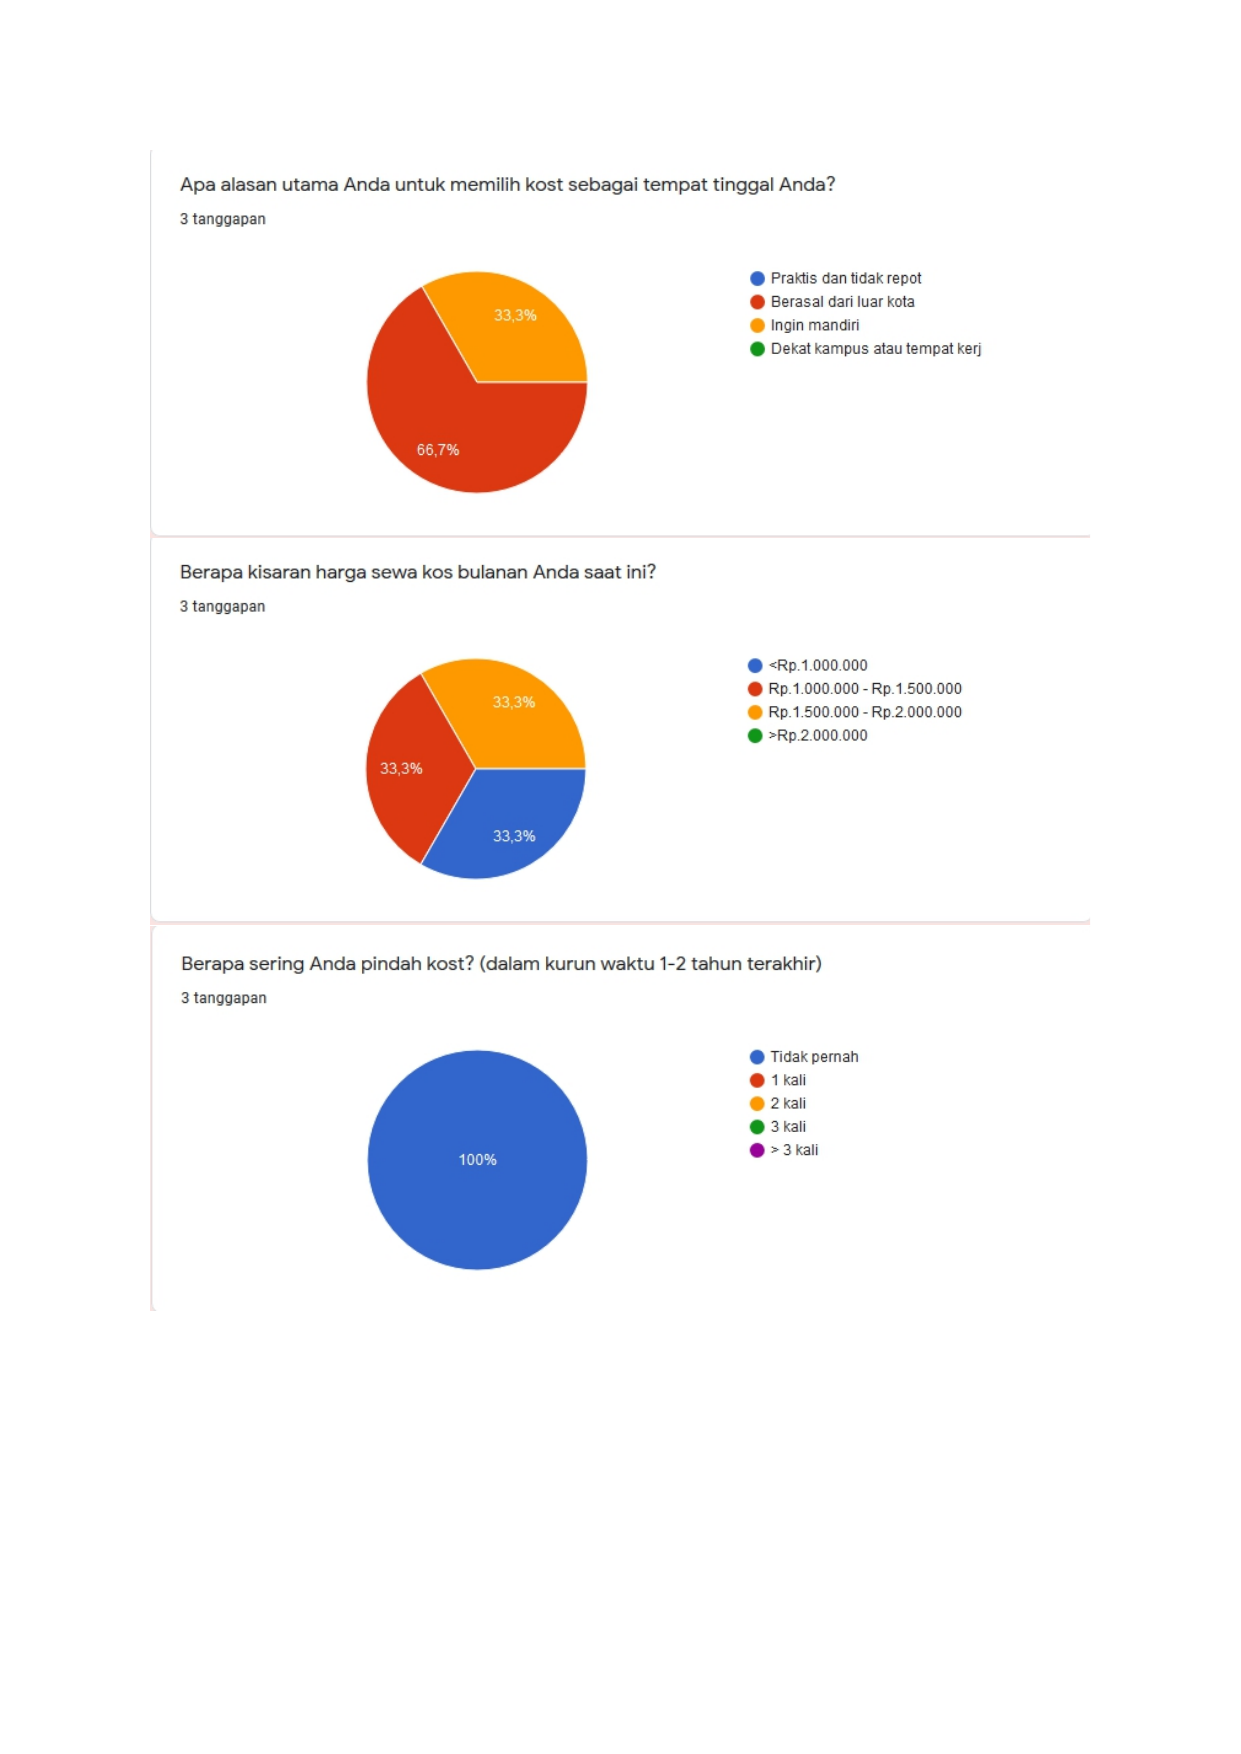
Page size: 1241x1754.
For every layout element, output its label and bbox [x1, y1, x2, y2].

picture [150, 150, 1091, 925]
picture [150, 926, 1091, 1311]
